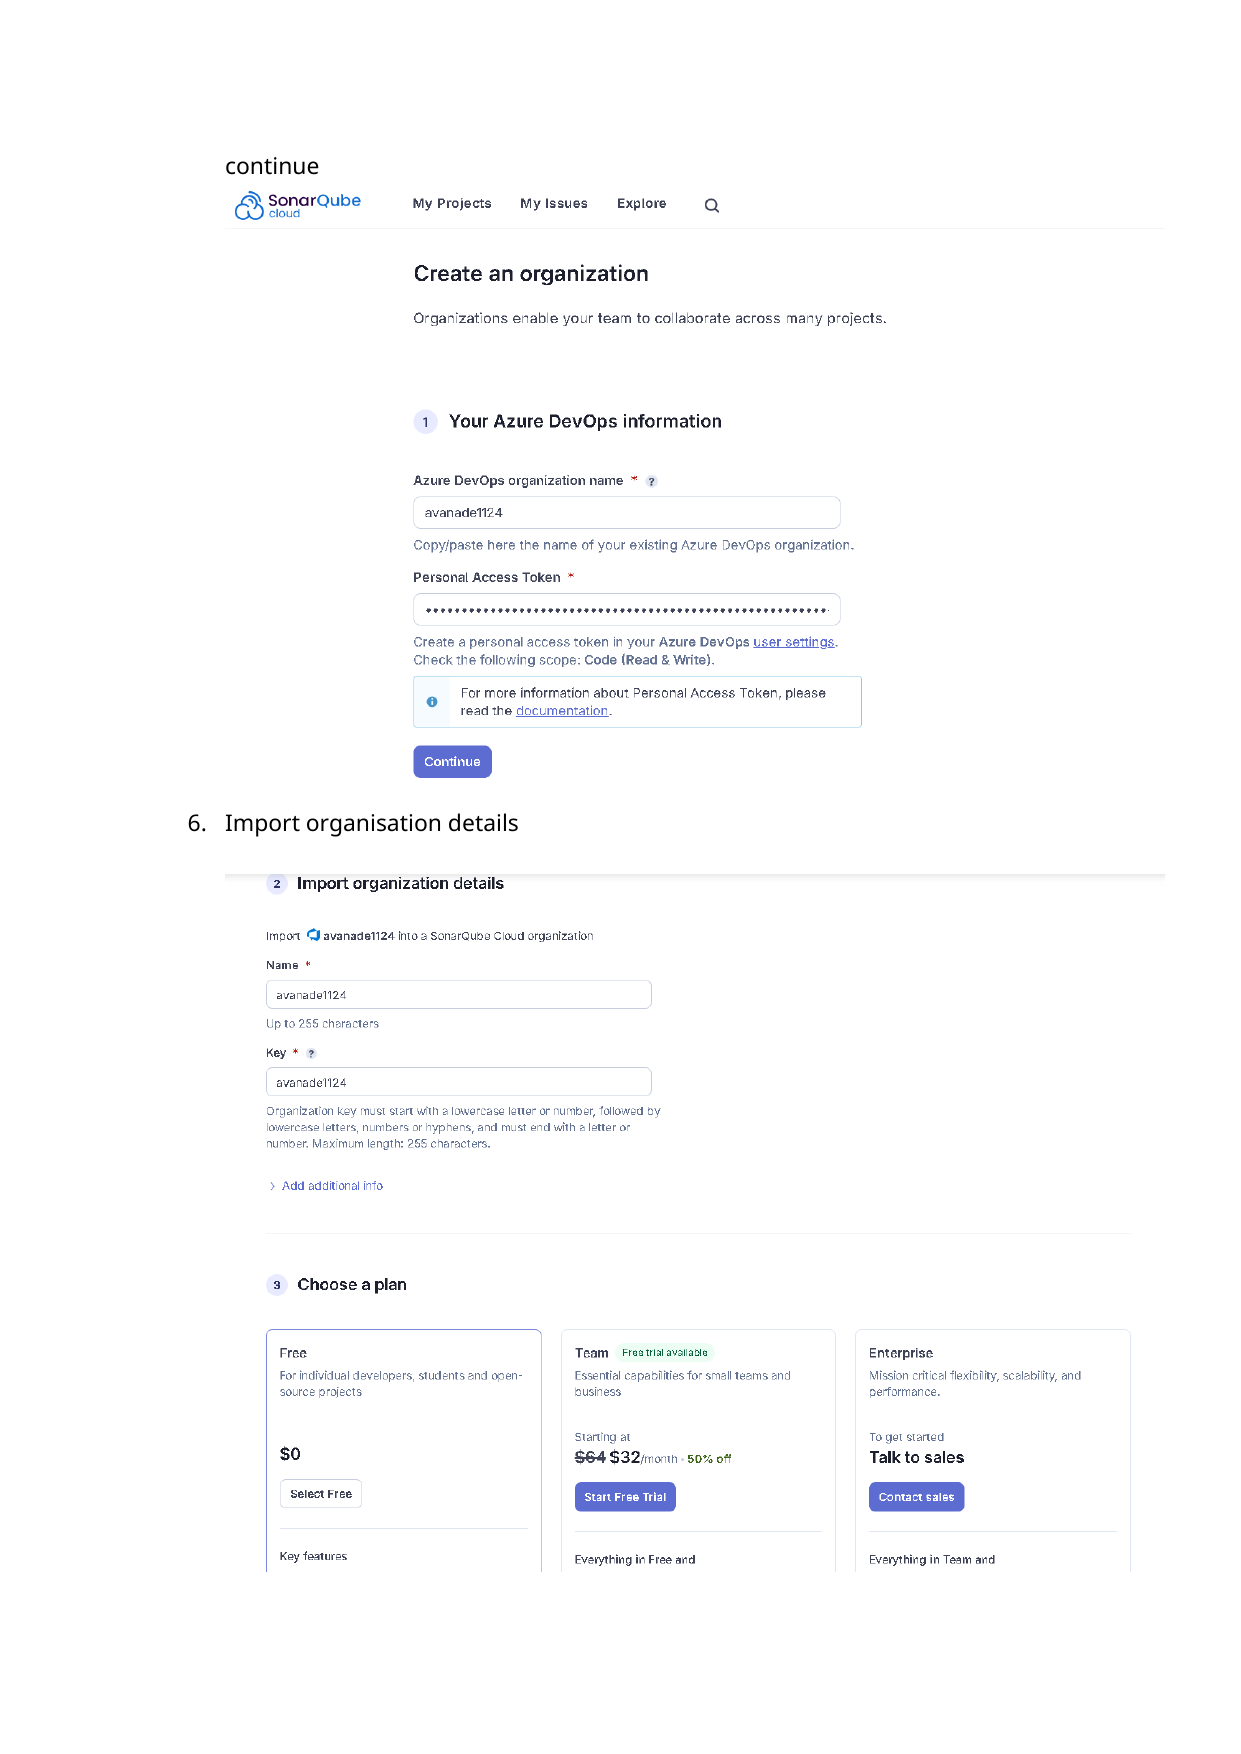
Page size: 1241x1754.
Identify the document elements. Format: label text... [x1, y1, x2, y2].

picture [225, 183, 1166, 804]
picture [225, 874, 1166, 1572]
list Import organisation details [187, 807, 1090, 838]
